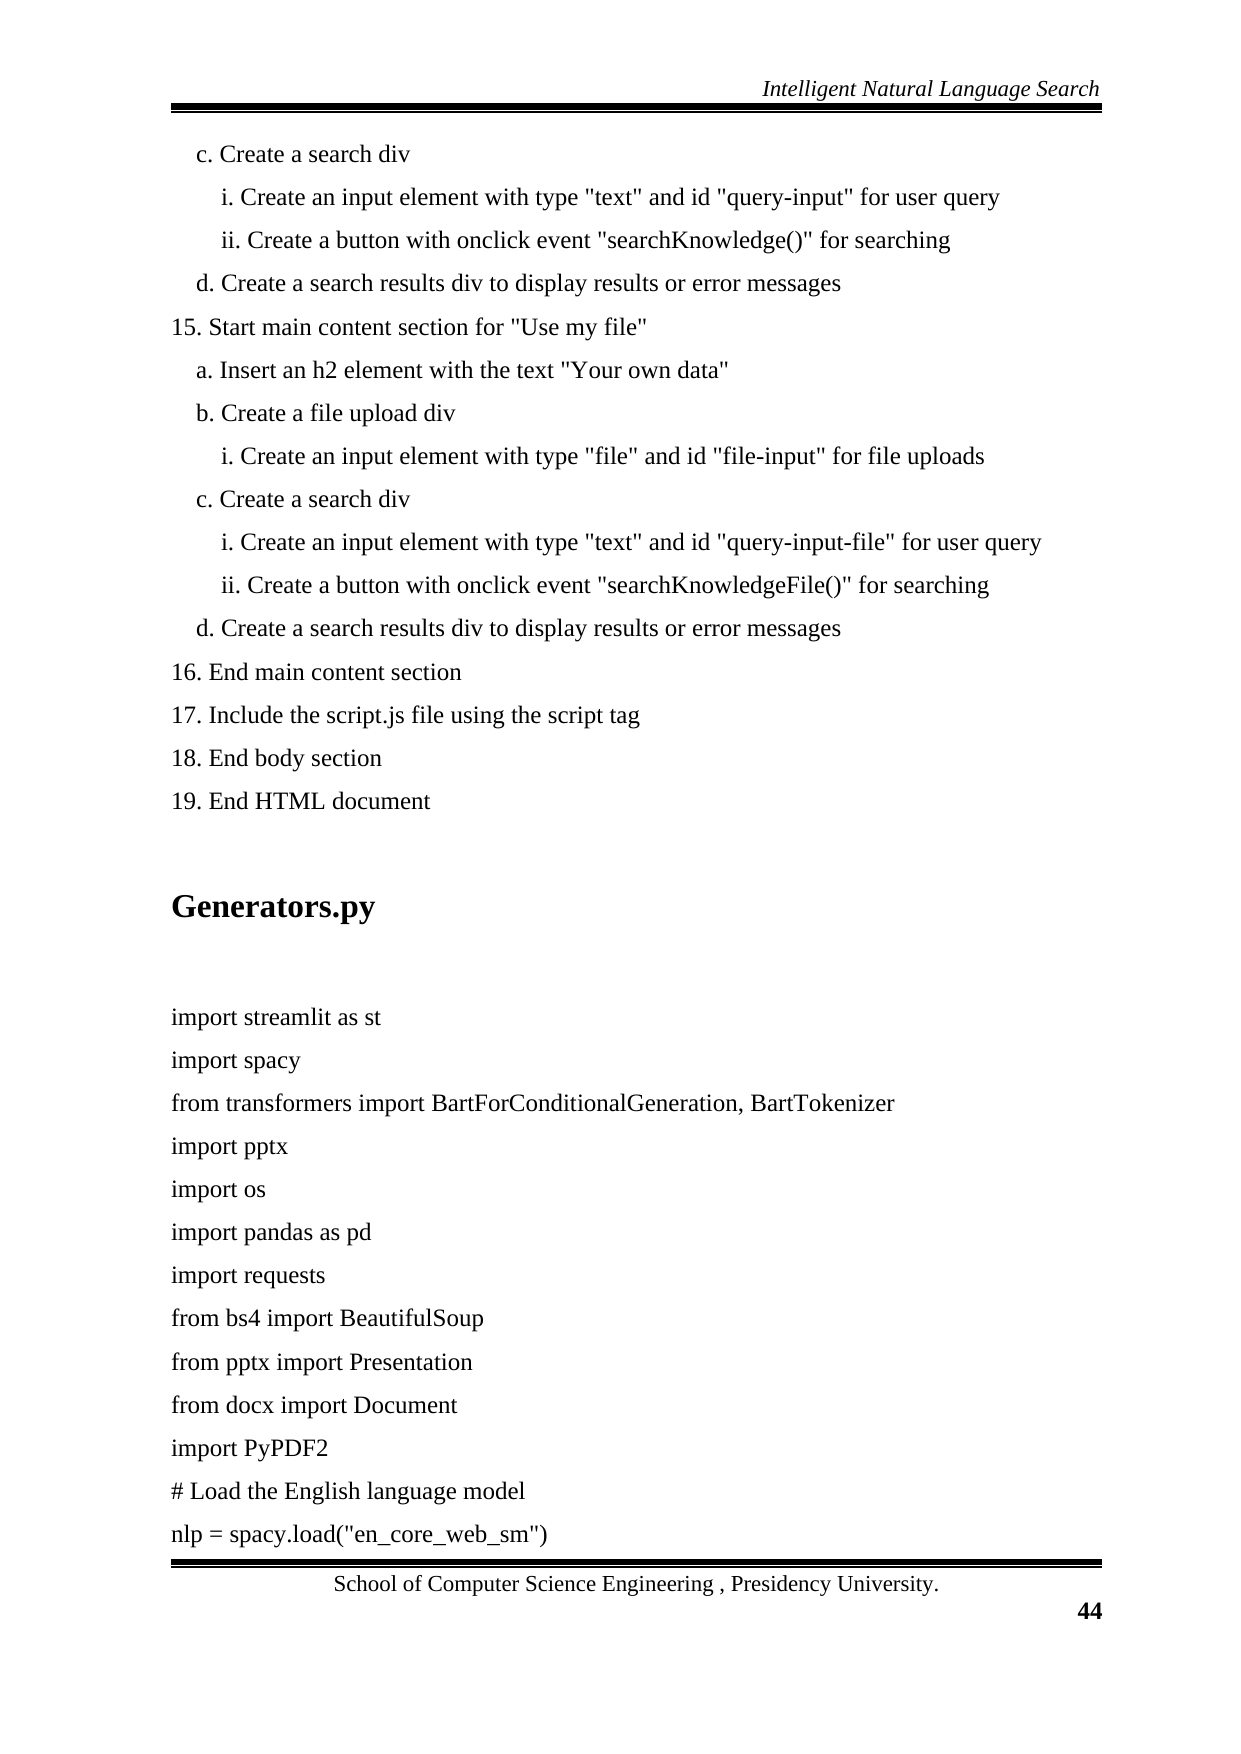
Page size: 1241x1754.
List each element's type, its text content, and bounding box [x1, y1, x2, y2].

text c. Create a search div [171, 484, 1102, 513]
text from bs4 import BeautifulSoup [171, 1303, 1102, 1332]
text import os [171, 1174, 1102, 1203]
text 18. End body section [171, 743, 1102, 772]
text i. Create an input element with type "text" and id "query-input-file" for user query [171, 527, 1102, 556]
text import requests [171, 1260, 1102, 1289]
text i. Create an input element with type "text" and id "query-input" for user query [171, 182, 1102, 211]
text 19. End HTML document [171, 786, 1102, 815]
text c. Create a search div [171, 139, 1102, 168]
text 17. Include the script.js file using the script tag [171, 700, 1102, 728]
text ii. Create a button with onclick event "searchKnowledge()" for searching [171, 225, 1102, 254]
text # Load the English language model [171, 1476, 1102, 1505]
text 15. Start main content section for "Use my file" [171, 312, 1102, 340]
text b. Create a file upload div [171, 398, 1102, 427]
text a. Insert an h2 element with the text "Your own data" [171, 355, 1102, 383]
text ii. Create a button with onclick event "searchKnowledgeFile()" for searching [171, 570, 1102, 599]
text d. Create a search results div to display results or error messages [171, 613, 1102, 642]
text from pptx import Presentation [171, 1347, 1102, 1375]
text i. Create an input element with type "file" and id "file-input" for file uploads [171, 441, 1102, 470]
text nlp = spacy.load("en_core_web_sm") [171, 1519, 1102, 1548]
text import pptx [171, 1131, 1102, 1160]
text from transformers import BartForConditionalGeneration, BartTokenizer [171, 1088, 1102, 1117]
text 16. End main content section [171, 657, 1102, 685]
text import streamlit as st [171, 1002, 1102, 1030]
text import pandas as pd [171, 1217, 1102, 1246]
text from docx import Document [171, 1390, 1102, 1418]
text import PyPDF2 [171, 1433, 1102, 1462]
text d. Create a search results div to display results or error messages [171, 268, 1102, 297]
text Generators.py [171, 887, 1102, 925]
text import spacy [171, 1045, 1102, 1073]
